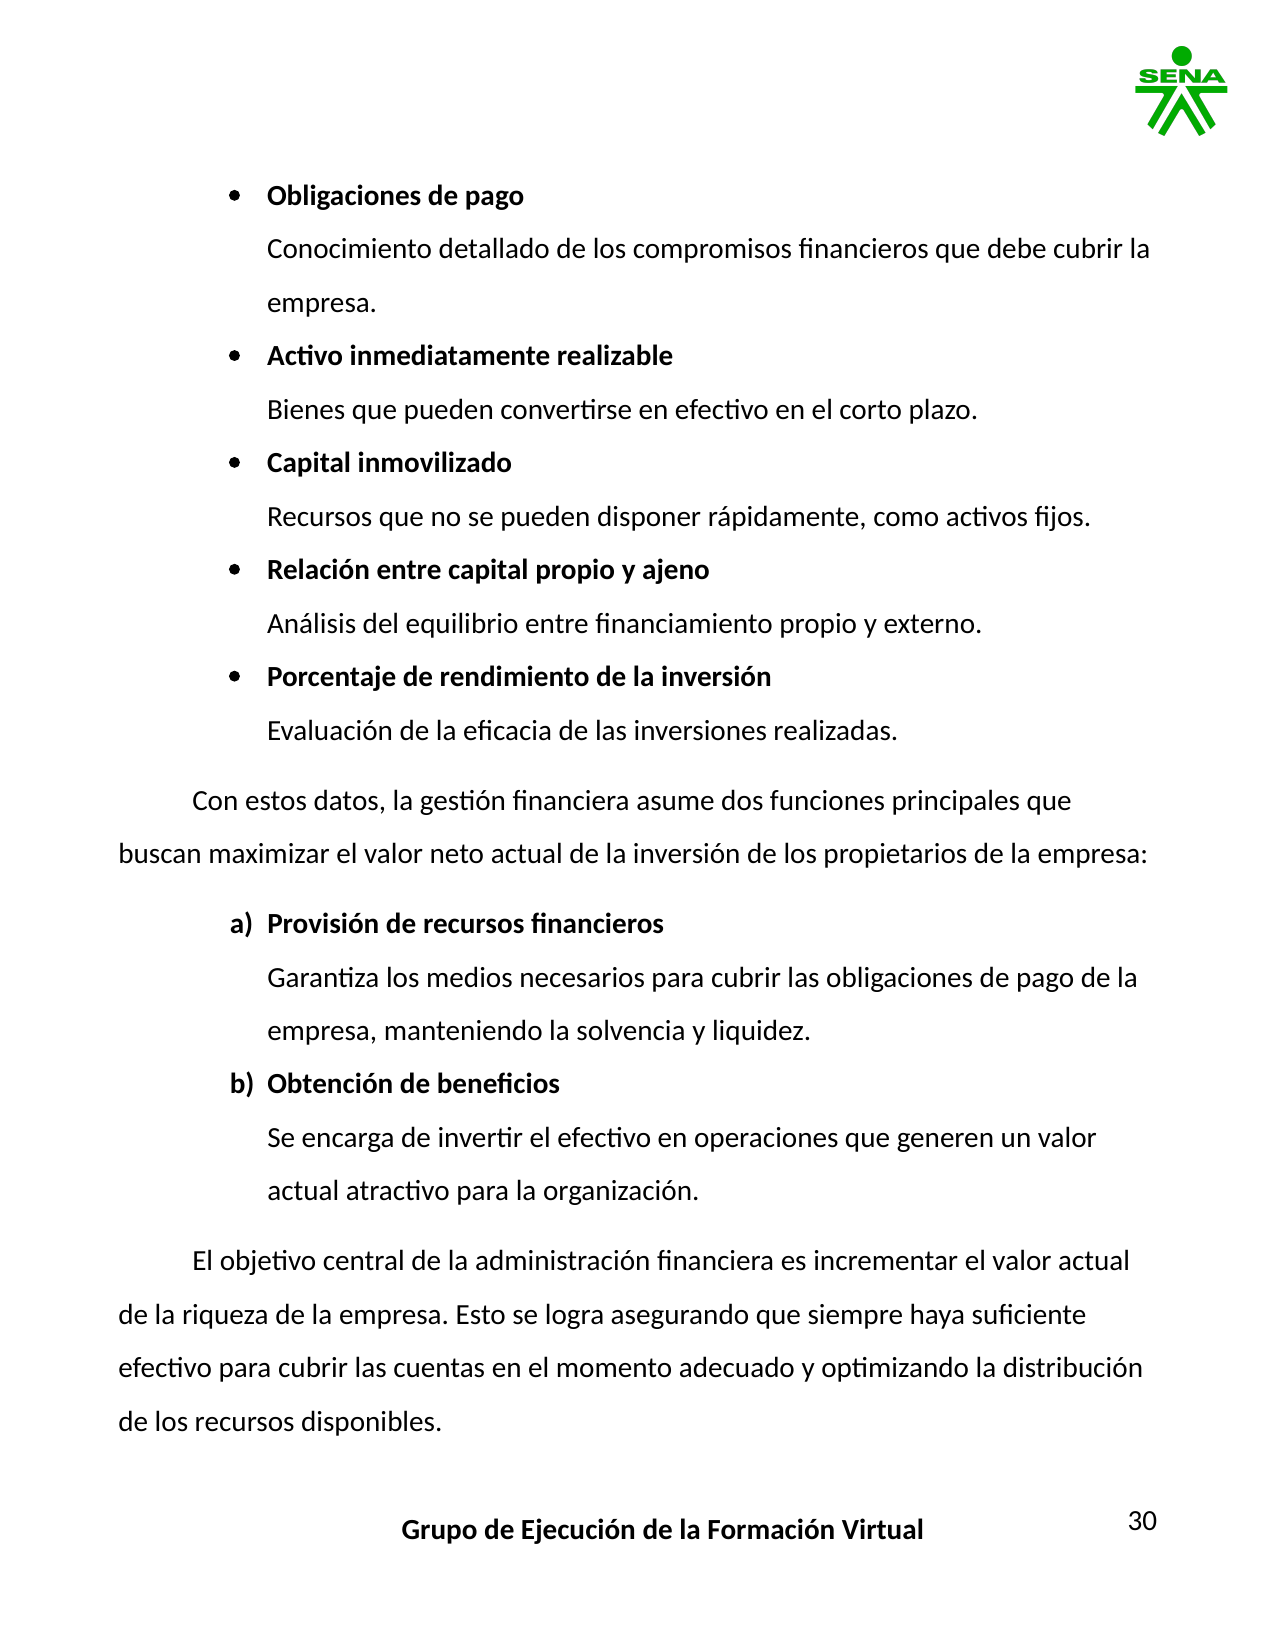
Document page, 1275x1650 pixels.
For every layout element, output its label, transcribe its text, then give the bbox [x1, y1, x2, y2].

list Bienes que pueden convertirse en efectivo en el corto plazo. [267, 391, 1157, 427]
list Porcentaje de rendimiento de la inversión [229, 658, 1157, 694]
list Se encarga de invertir el efectivo en operaciones que generen un valor actual atractivo para la organización. [267, 1119, 1157, 1208]
list Activo inmediatamente realizable [229, 337, 1157, 373]
list Recursos que no se pueden disponer rápidamente, como activos fijos. [267, 498, 1157, 533]
text Con estos datos, la gestión financiera asume dos funciones principales que buscan maximizar el valor neto actual de la inversión de los propietarios de la empresa: [118, 782, 1157, 871]
list Evaluación de la eficacia de las inversiones realizadas. [267, 712, 1157, 747]
list Obligaciones de pago [229, 177, 1157, 213]
list Relación entre capital propio y ajeno [229, 551, 1157, 587]
list Garantiza los medios necesarios para cubrir las obligaciones de pago de la empresa, manteniendo la solvencia y liquidez. [267, 959, 1157, 1048]
list Provisión de recursos financieros [229, 905, 1157, 941]
list Obtención de beneficios [229, 1066, 1157, 1101]
list Análisis del equilibrio entre financiamiento propio y externo. [267, 605, 1157, 640]
list Capital inmovilizado [229, 444, 1157, 480]
list Conocimiento detallado de los compromisos financieros que debe cubrir la empresa. [267, 231, 1157, 320]
text El objetivo central de la administración financiera es incrementar el valor actual de la riqueza de la empresa. Esto se logra asegurando que siempre haya suficiente efectivo para cubrir las cuentas en el momento adecuado y optimizando la distribución de los recursos disponibles. [118, 1242, 1157, 1438]
picture [1135, 46, 1228, 136]
